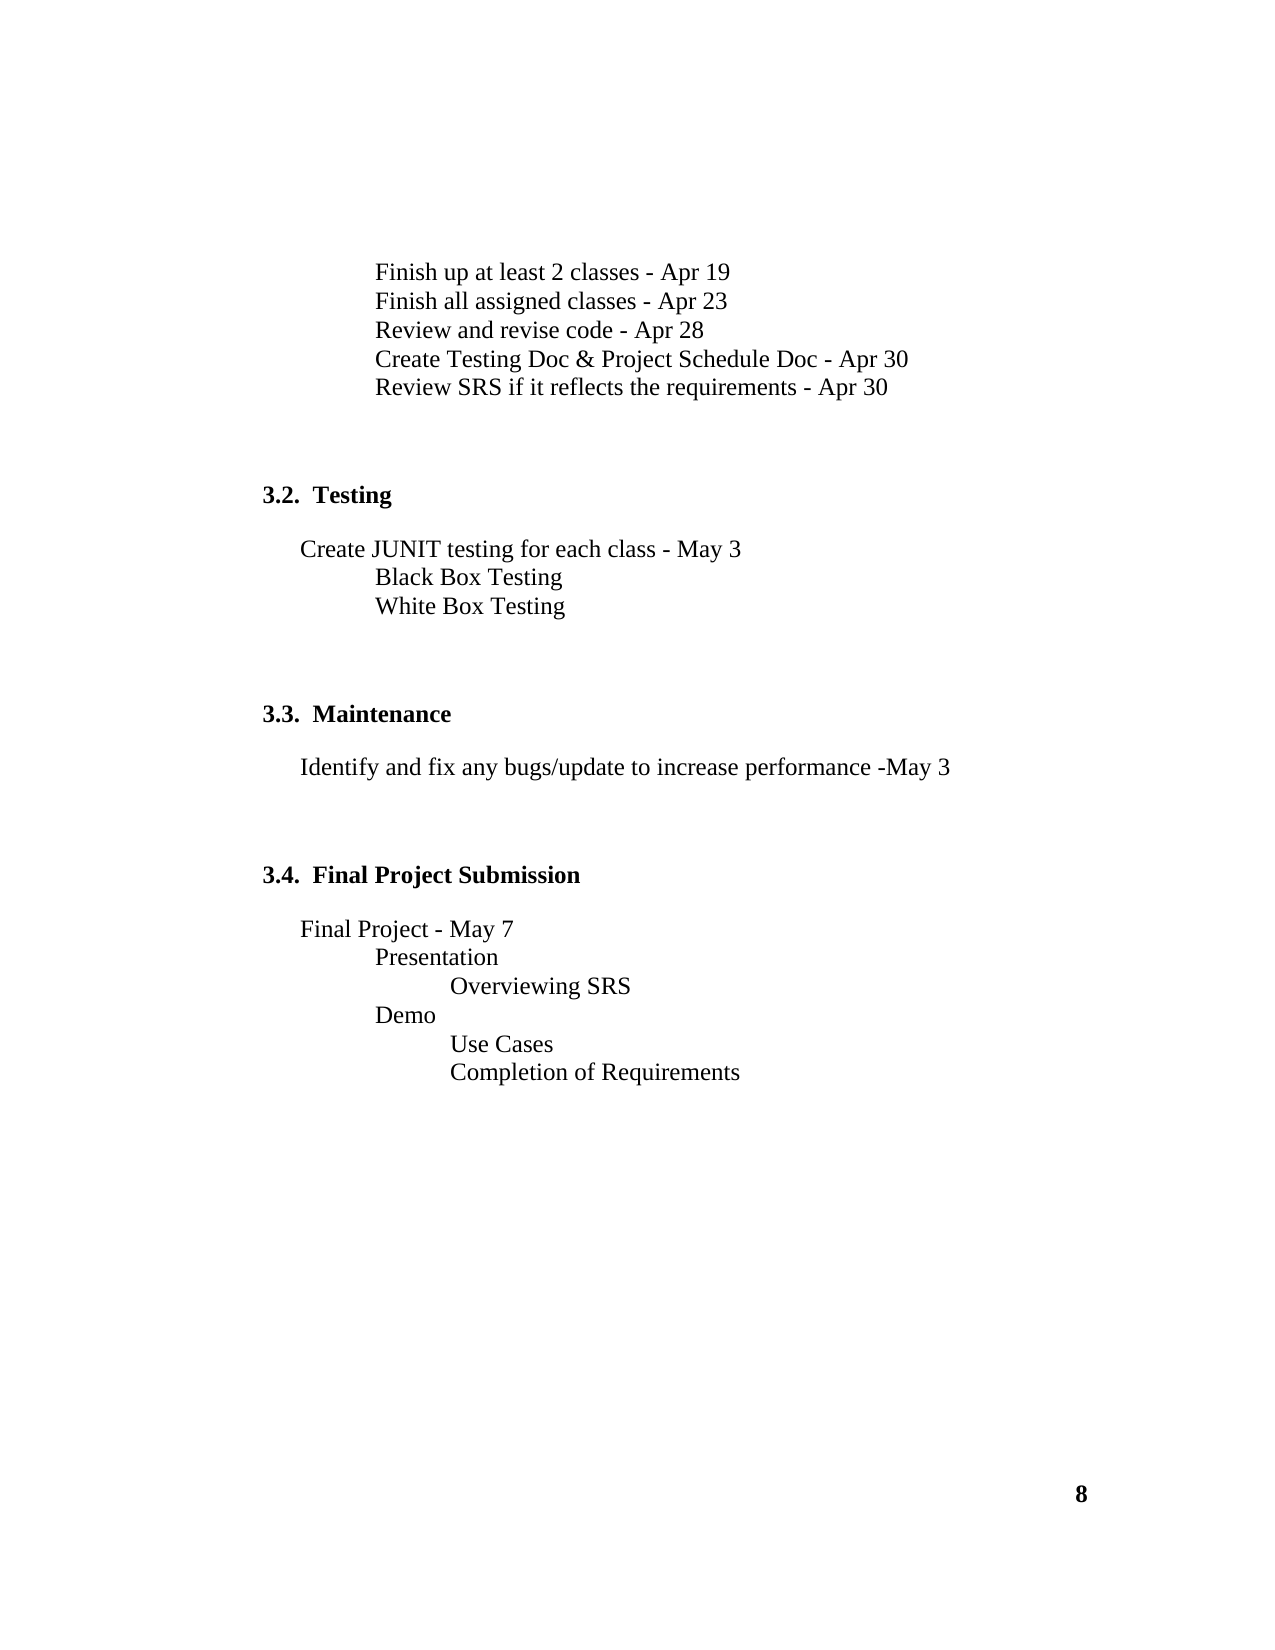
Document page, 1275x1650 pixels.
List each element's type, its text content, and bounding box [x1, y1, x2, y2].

list Create JUNIT testing for each class - May 3 [300, 534, 1087, 562]
list Identify and fix any bugs/update to increase performance -May 3 [300, 752, 1087, 781]
list Review SRS if it reflects the requirements - Apr 30 [375, 372, 1087, 401]
list Overviewing SRS [450, 971, 1087, 1000]
text 3.3. Maintenance [262, 699, 1087, 727]
text 3.2. Testing [187, 480, 1087, 509]
list Black Box Testing [375, 562, 1087, 591]
list Finish up at least 2 classes - Apr 19 [375, 257, 1087, 286]
list Completion of Requirements [450, 1057, 1087, 1086]
list Demo [375, 1000, 1087, 1029]
text 3.4. Final Project Submission [262, 860, 1087, 889]
list Presentation [375, 942, 1087, 971]
list Final Project - May 7 [300, 914, 1087, 942]
list Finish all assigned classes - Apr 23 [375, 286, 1087, 315]
list Create Testing Doc & Project Schedule Doc - Apr 30 [375, 344, 1087, 372]
list White Box Testing [375, 591, 1087, 620]
list Review and revise code - Apr 28 [375, 315, 1087, 344]
list Use Cases [450, 1029, 1087, 1057]
